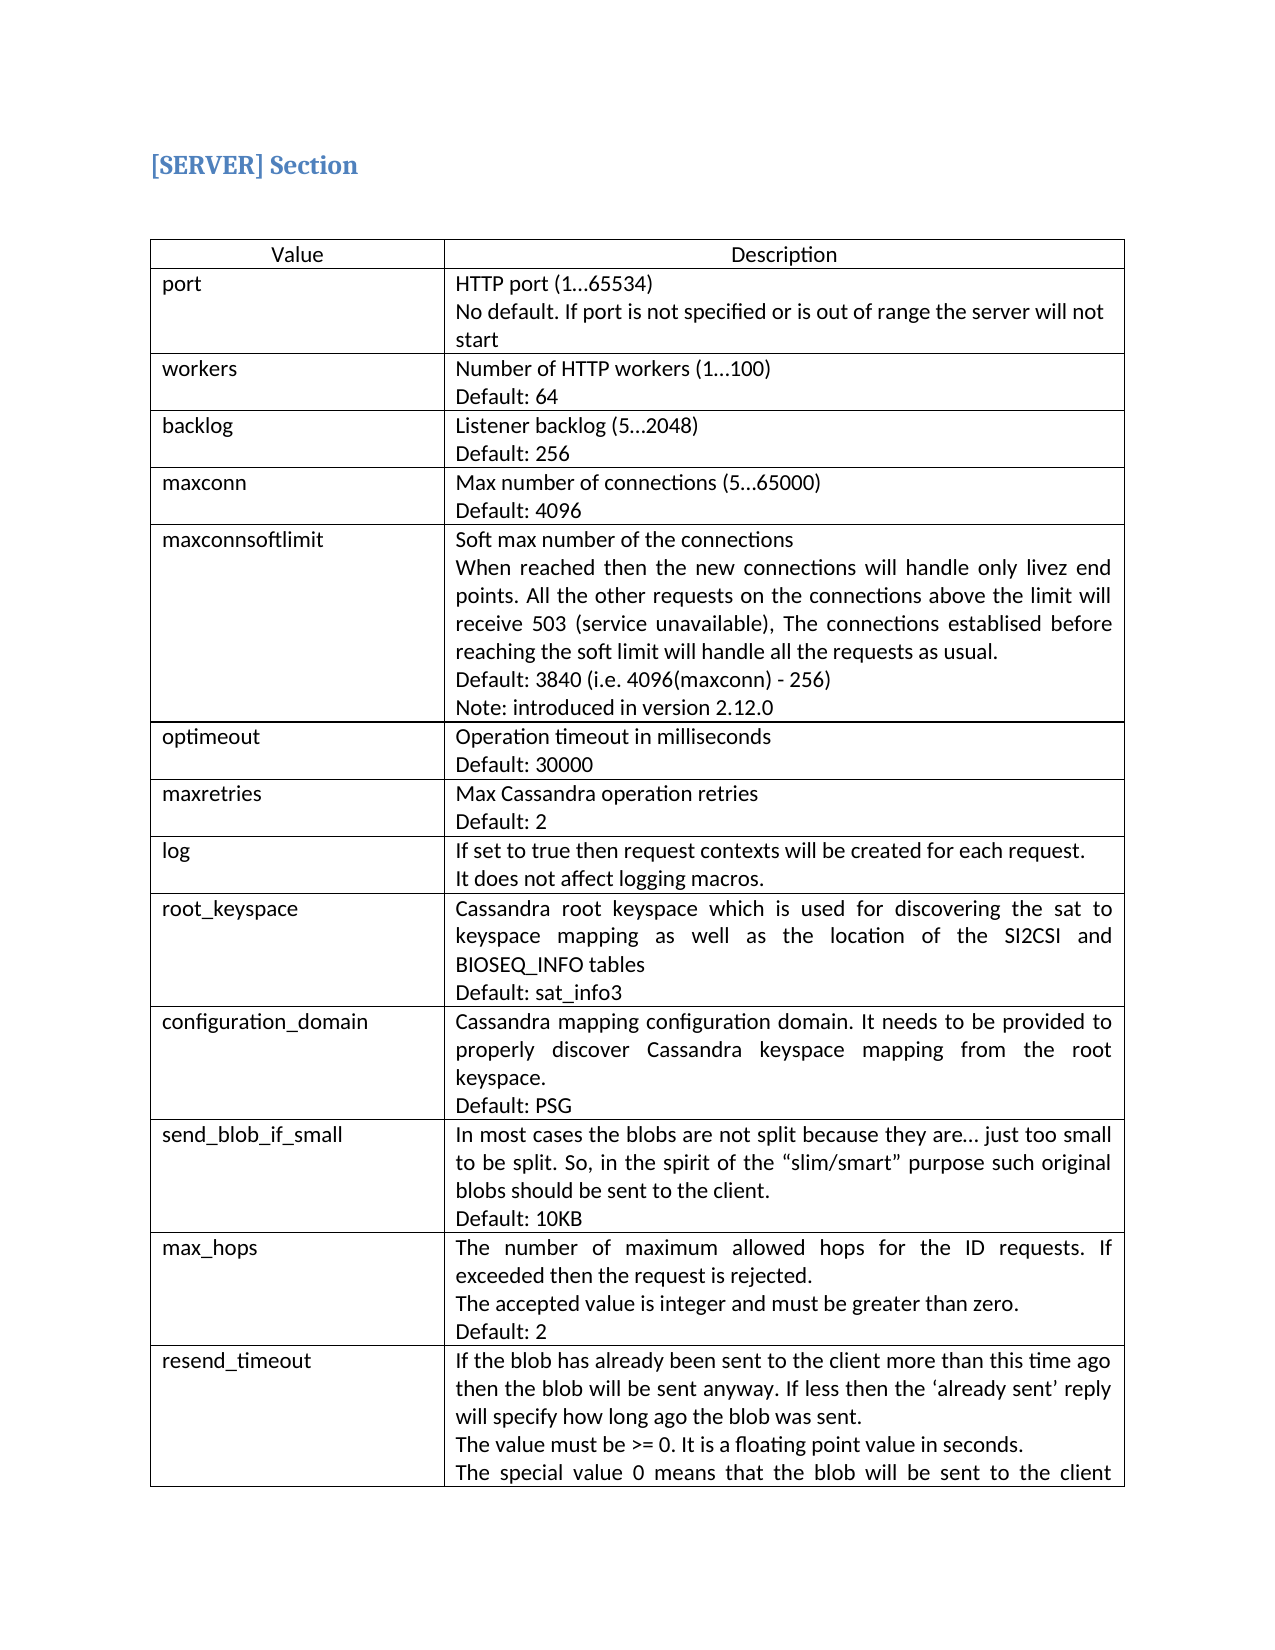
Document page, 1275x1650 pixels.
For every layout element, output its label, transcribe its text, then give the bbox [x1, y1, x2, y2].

table_cell maxconn [151, 468, 444, 524]
table_cell max_hops [151, 1233, 444, 1345]
table_cell maxconnsoftlimit [151, 525, 444, 721]
table_cell Max number of connections (5…65000) Default: 4096 [445, 468, 1124, 524]
table_cell Soft max number of the connections When reached then the new connections will handle only livez end points. All the other requests on the connections above the limit will receive 503 (service unavailable), The connections establised before reaching the soft limit will handle all the requests as usual. Default: 3840 (i.e. 4096(maxconn) - 256) Note: introduced in version 2.12.0 [445, 525, 1124, 721]
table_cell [445, 1346, 1124, 1486]
table_cell log [151, 837, 444, 893]
table_cell root_keyspace [151, 894, 444, 1006]
table_cell Operation timeout in milliseconds Default: 30000 [445, 723, 1124, 778]
table_cell HTTP port (1…65534) No default. If port is not specified or is out of range the server will not start [445, 269, 1124, 353]
table_cell configuration_domain [151, 1007, 444, 1119]
table_cell maxretries [151, 780, 444, 836]
table_cell backlog [151, 411, 444, 467]
table_cell Number of HTTP workers (1…100) Default: 64 [445, 354, 1124, 410]
table_cell If set to true then request contexts will be created for each request. It does not affect logging macros. [445, 837, 1124, 893]
table_cell Cassandra mapping configuration domain. It needs to be provided to properly discover Cassandra keyspace mapping from the root keyspace. Default: PSG [445, 1007, 1124, 1119]
table_header Description [445, 240, 1124, 268]
table_cell send_blob_if_small [151, 1120, 444, 1232]
table_cell The number of maximum allowed hops for the ID requests. If exceeded then the request is rejected. The accepted value is integer and must be greater than zero. Default: 2 [445, 1233, 1124, 1345]
subtitle [SERVER] Section [150, 150, 1125, 181]
table_header Value [151, 240, 444, 268]
table_cell optimeout [151, 723, 444, 778]
table_cell Cassandra root keyspace which is used for discovering the sat to keyspace mapping as well as the location of the SI2CSI and BIOSEQ_INFO tables Default: sat_info3 [445, 894, 1124, 1006]
table_cell port [151, 269, 444, 353]
table_cell Max Cassandra operation retries Default: 2 [445, 780, 1124, 836]
table_cell workers [151, 354, 444, 410]
table_cell Listener backlog (5…2048) Default: 256 [445, 411, 1124, 467]
table_cell resend_timeout [151, 1346, 444, 1486]
table_cell In most cases the blobs are not split because they are… just too small to be split. So, in the spirit of the “slim/smart” purpose such original blobs should be sent to the client. Default: 10KB [445, 1120, 1124, 1232]
